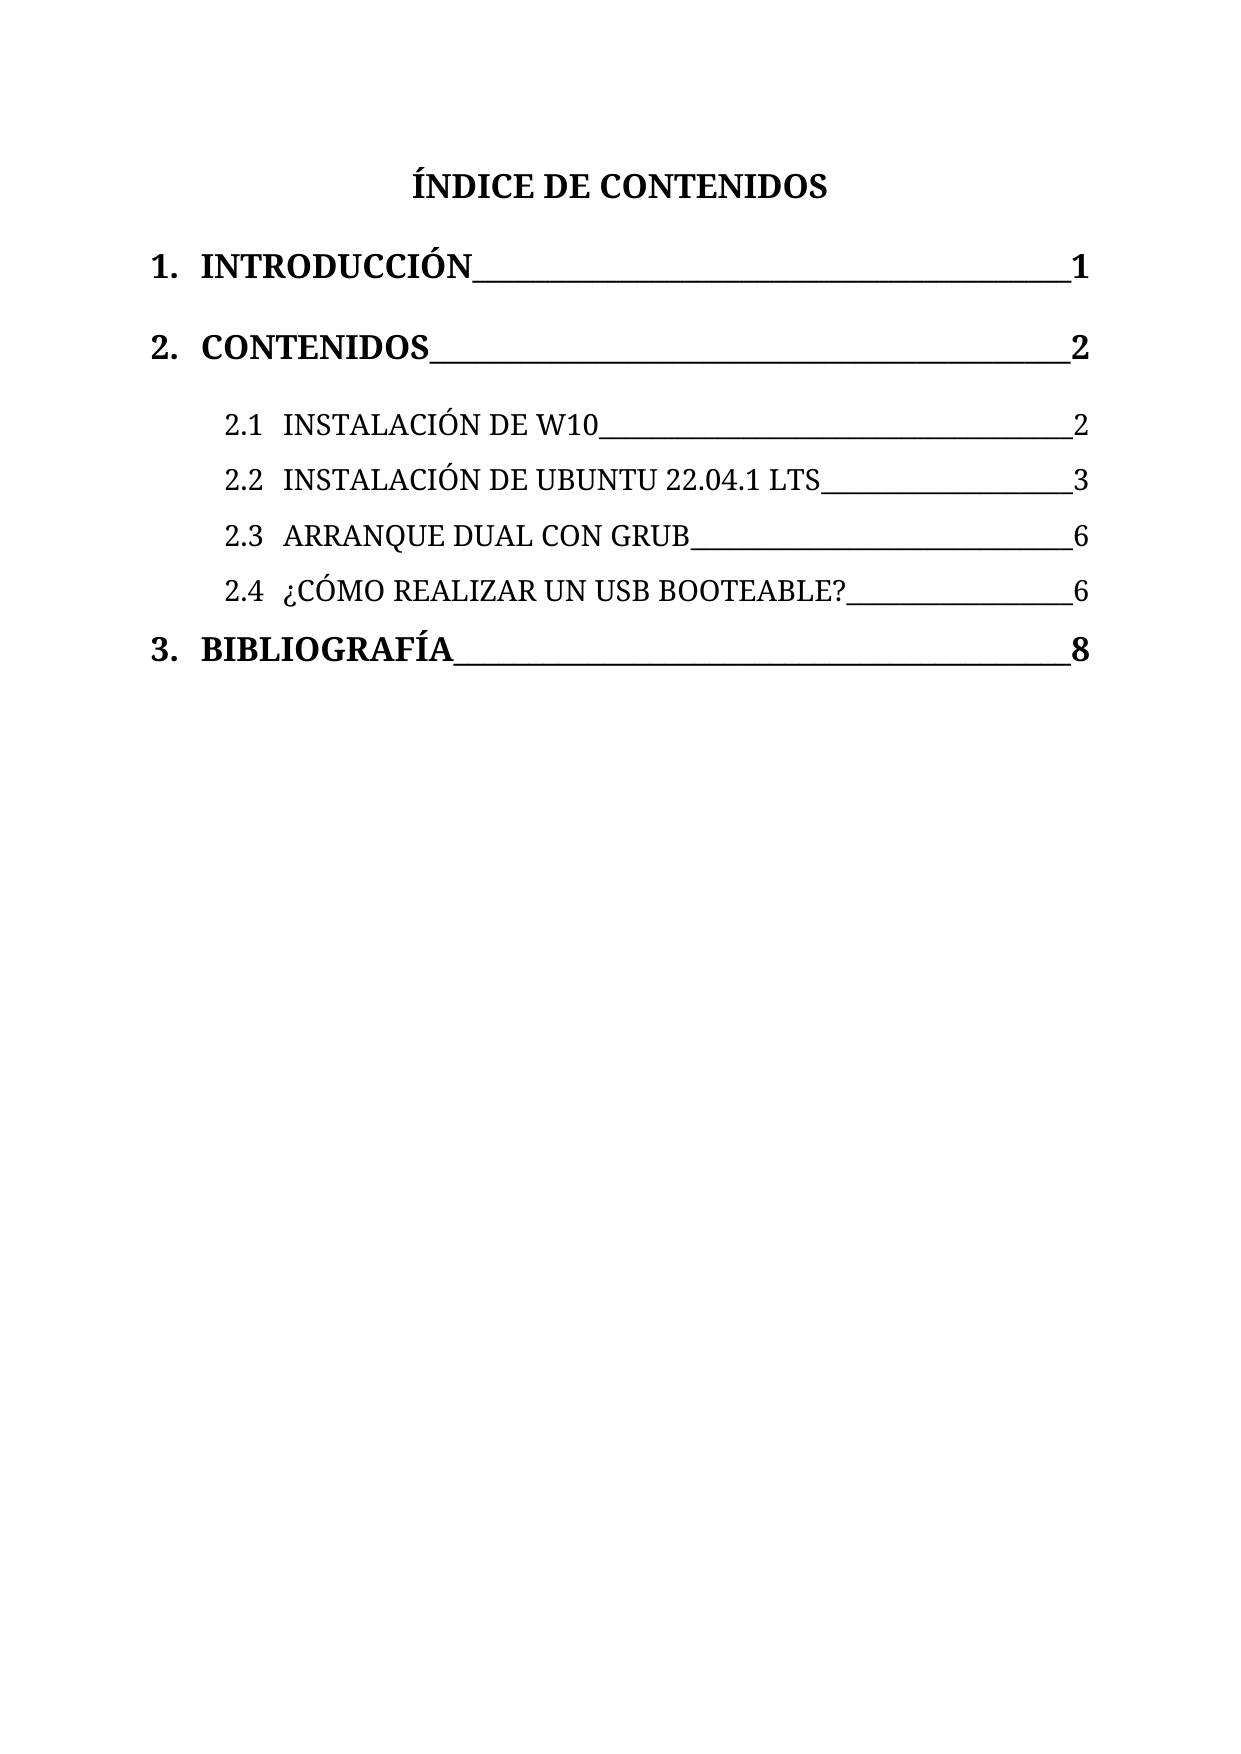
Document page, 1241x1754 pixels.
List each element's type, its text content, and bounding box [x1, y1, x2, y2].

text 2.1 INSTALACIÓN DE W10 2 [224, 404, 1090, 444]
text 2.2 INSTALACIÓN DE UBUNTU 22.04.1 LTS 3 [224, 460, 1090, 499]
text 2. CONTENIDOS 2 [150, 324, 1090, 369]
text 2.3 ARRANQUE DUAL CON GRUB 6 [224, 515, 1090, 555]
text 3. BIBLIOGRAFÍA 8 [150, 626, 1090, 671]
text 2.4 ¿CÓMO REALIZAR UN USB BOOTEABLE? 6 [224, 570, 1090, 610]
text 1. INTRODUCCIÓN 1 [150, 243, 1090, 288]
text ÍNDICE DE CONTENIDOS [150, 162, 1090, 208]
